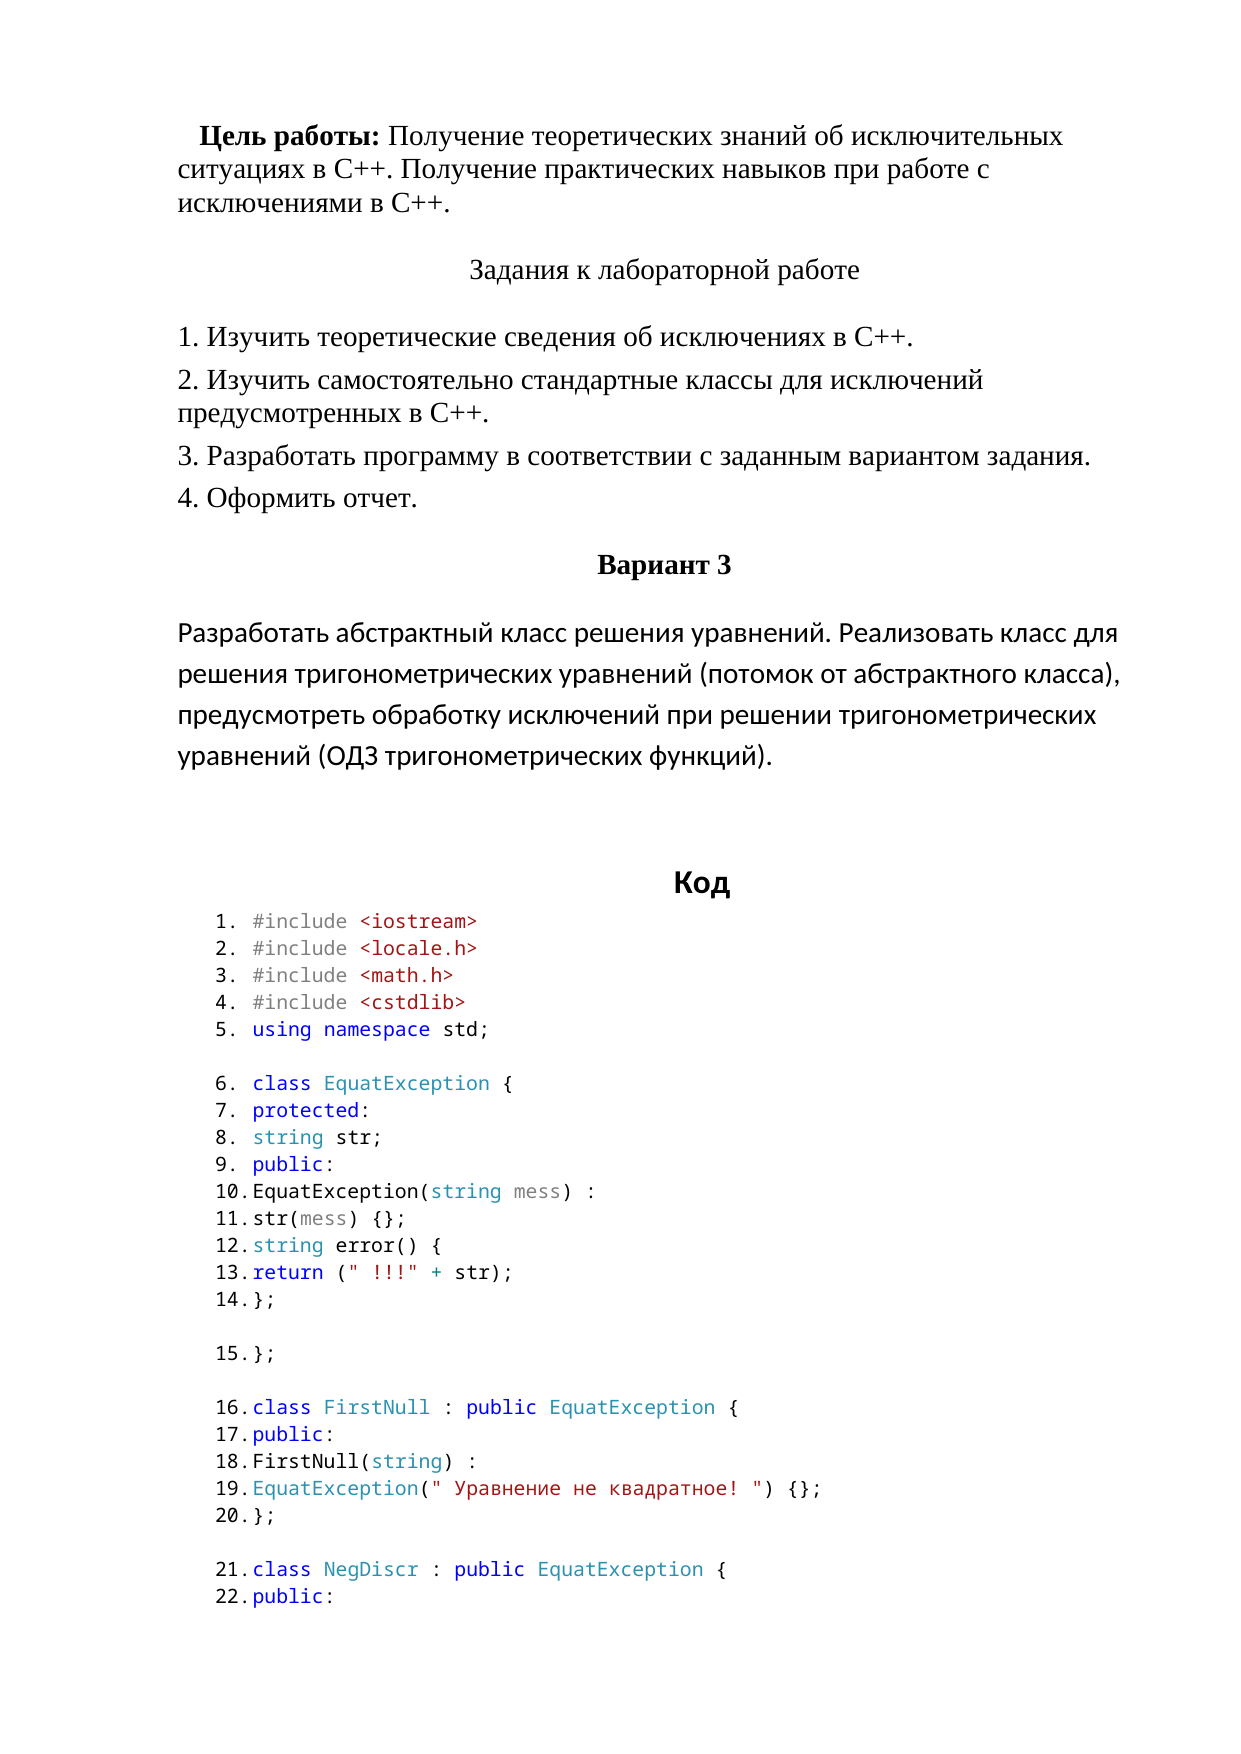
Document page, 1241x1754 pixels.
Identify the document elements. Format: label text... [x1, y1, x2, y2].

list class EquatException { [215, 1069, 1152, 1097]
text 4. Оформить отчет. [177, 480, 1152, 514]
list EquatException(string mess) : [215, 1177, 1152, 1204]
list #include <iostream> [215, 908, 1152, 935]
list #include <locale.h> [215, 935, 1152, 962]
list Код [252, 861, 1152, 902]
list string error() { [215, 1231, 1152, 1258]
list FirstNull(string) : [215, 1447, 1152, 1474]
list #include <cstdlib> [215, 989, 1152, 1016]
list EquatException(" Уравнение не квадратное! ") {}; [215, 1474, 1152, 1501]
list str(mess) {}; [215, 1204, 1152, 1231]
text 2. Изучить самостоятельно стандартные классы для исключений предусмотренных в С++. [177, 362, 1152, 429]
list }; [215, 1339, 1152, 1366]
list class FirstNull : public EquatException { [215, 1393, 1152, 1420]
list string str; [215, 1123, 1152, 1151]
text 1. Изучить теоретические сведения об исключениях в С++. [177, 319, 1152, 353]
list using namespace std; [215, 1016, 1152, 1043]
list public: [215, 1420, 1152, 1447]
list class NegDiscr : public EquatException { [215, 1555, 1152, 1582]
list }; [215, 1501, 1152, 1528]
list public: [215, 1151, 1152, 1177]
text Цель работы: Получение теоретических знаний об исключительных ситуациях в С++. Получение практических навыков при работе с исключениями в С++. [177, 118, 1152, 219]
text Разработать абстрактный класс решения уравнений. Реализовать класс для решения тригонометрических уравнений (потомок от абстрактного класса), предусмотреть обработку исключений при решении тригонометрических уравнений (ОДЗ тригонометрических функций). [177, 614, 1152, 773]
text Вариант 3 [177, 547, 1152, 581]
text 3. Разработать программу в соответствии с заданным вариантом задания. [177, 438, 1152, 471]
list protected: [215, 1097, 1152, 1123]
list public: [215, 1582, 1152, 1609]
list }; [215, 1285, 1152, 1312]
list #include <math.h> [215, 962, 1152, 989]
text Задания к лабораторной работе [177, 252, 1152, 286]
list return (" !!!" + str); [215, 1258, 1152, 1285]
